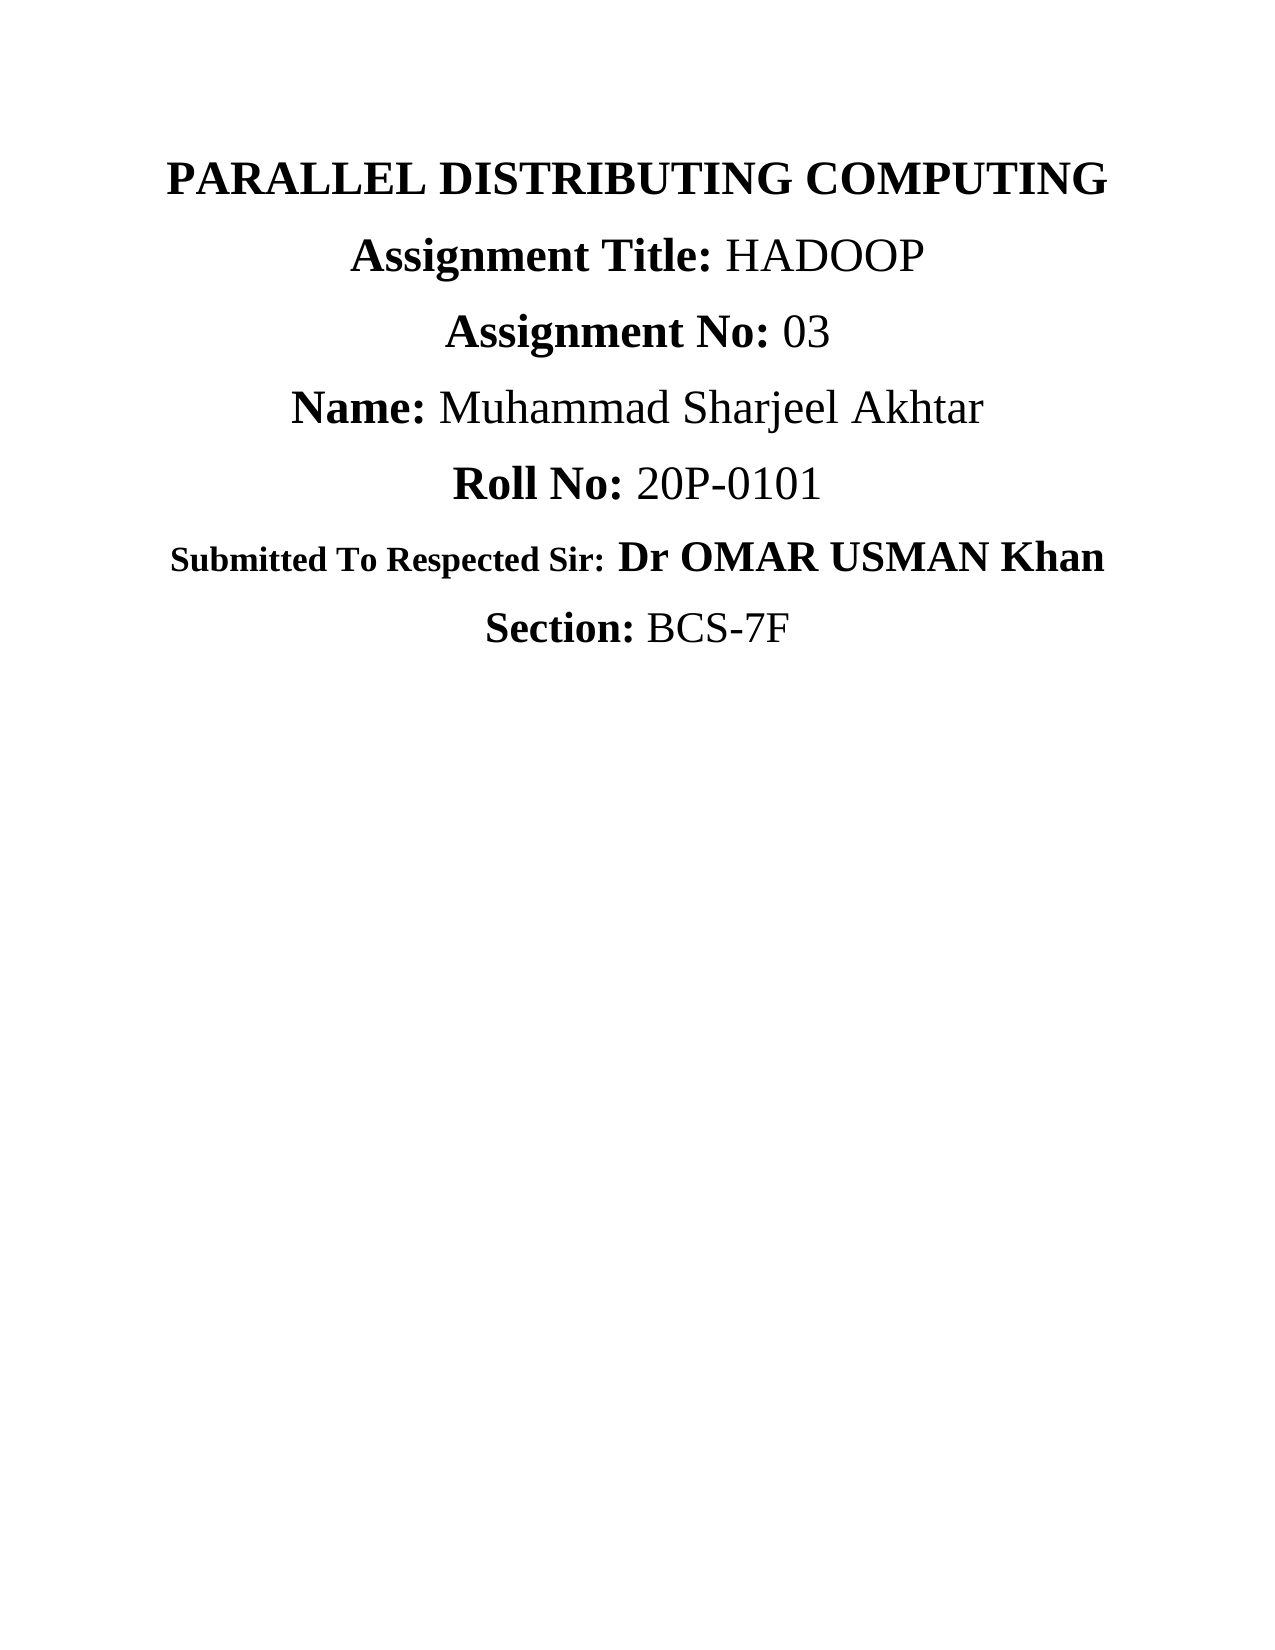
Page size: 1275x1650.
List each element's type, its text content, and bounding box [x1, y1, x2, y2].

text Assignment No: 03 [150, 302, 1125, 357]
text Submitted To Respected Sir: Dr OMAR USMAN Khan [150, 531, 1125, 581]
text Section: BCS-7F [150, 602, 1125, 652]
text Assignment Title: HADOOP [150, 226, 1125, 281]
text PARALLEL DISTRIBUTING COMPUTING [150, 150, 1125, 205]
text Roll No: 20P-0101 [150, 454, 1125, 510]
text Name: Muhammad Sharjeel Akhtar [150, 378, 1125, 433]
